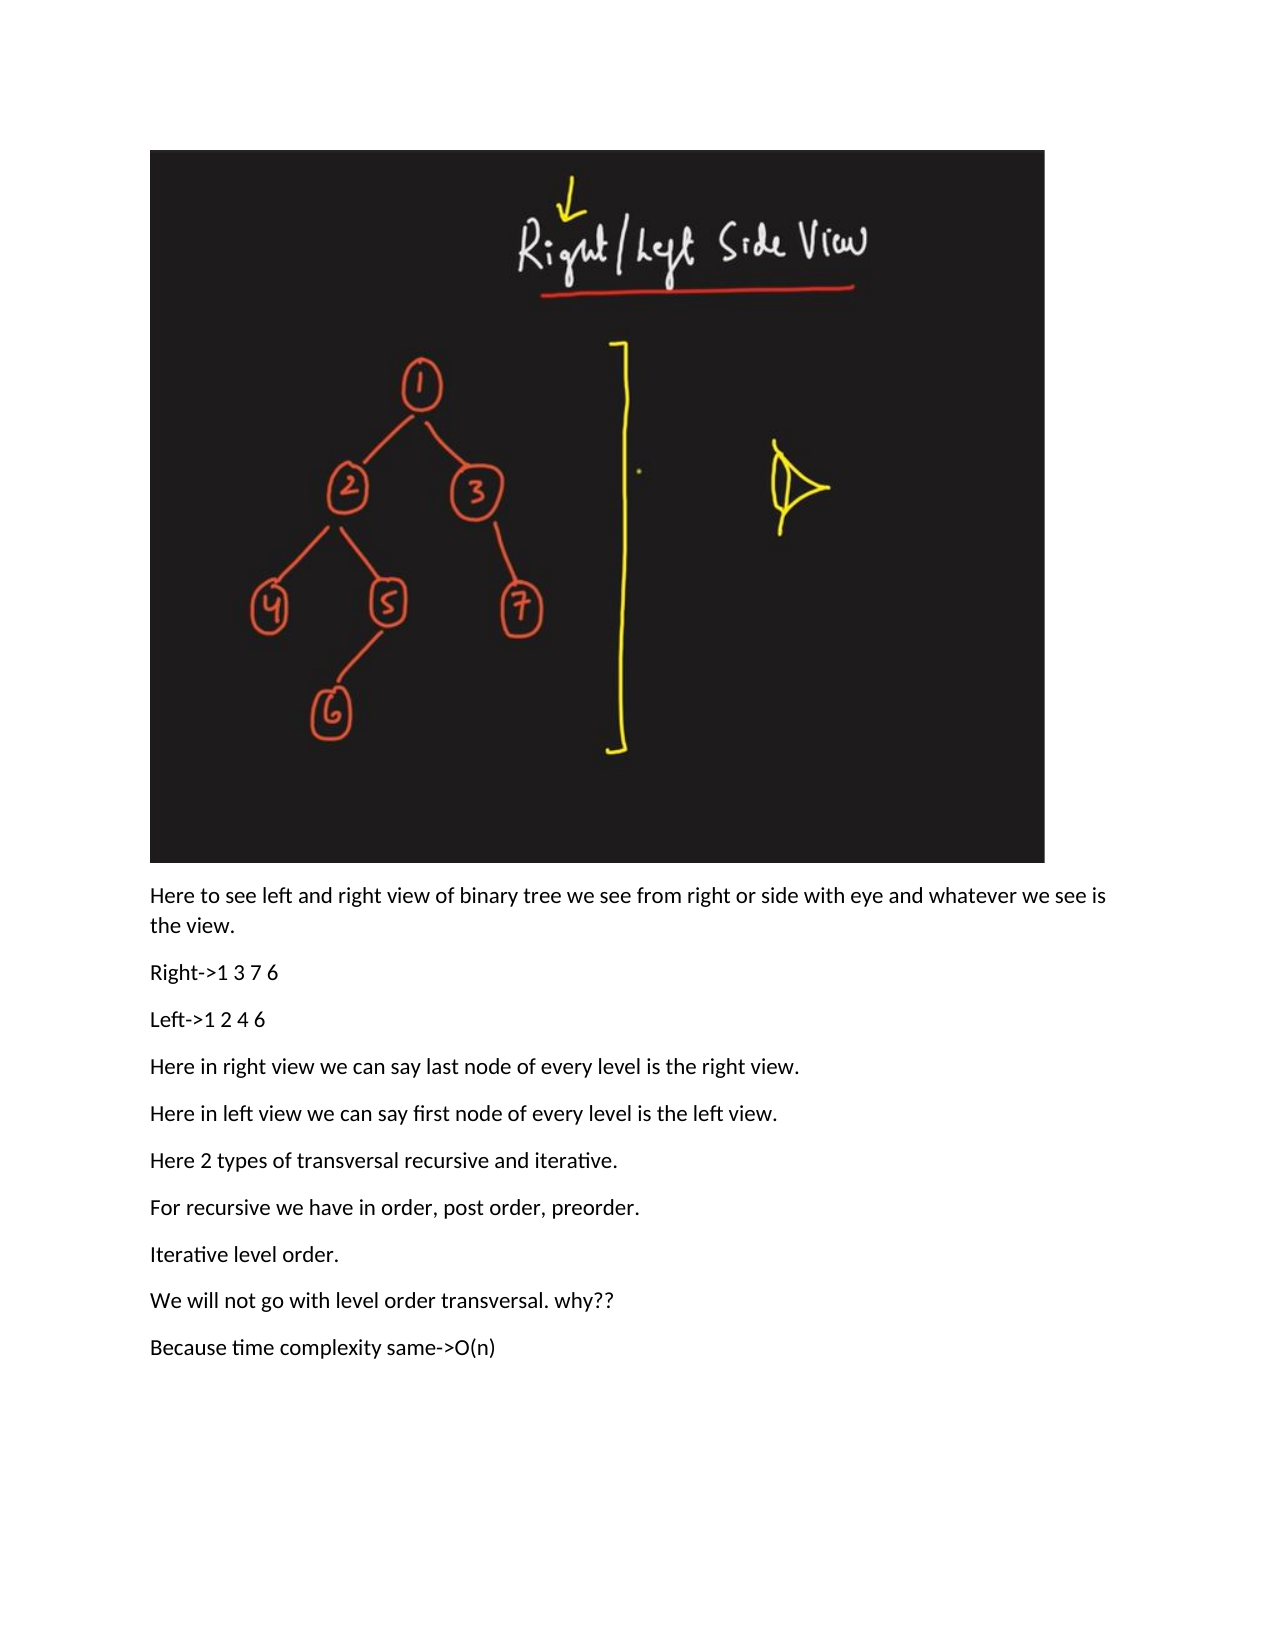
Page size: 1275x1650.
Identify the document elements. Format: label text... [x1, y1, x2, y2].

text Right->1 3 7 6 [150, 958, 1125, 986]
text Iterative level order. [150, 1240, 1125, 1268]
text Here to see left and right view of binary tree we see from right or side with eye and whatever we see is the view. [150, 881, 1125, 939]
text Left->1 2 4 6 [150, 1005, 1125, 1033]
text Because time complexity same->O(n) [150, 1333, 1125, 1361]
picture [150, 150, 1045, 863]
text Here in right view we can say last node of every level is the right view. [150, 1052, 1125, 1080]
text Here 2 types of transversal recursive and iterative. [150, 1146, 1125, 1174]
text Here in left view we can say first node of every level is the left view. [150, 1099, 1125, 1127]
text We will not go with level order transversal. why?? [150, 1287, 1125, 1314]
text For recursive we have in order, post order, preorder. [150, 1193, 1125, 1221]
